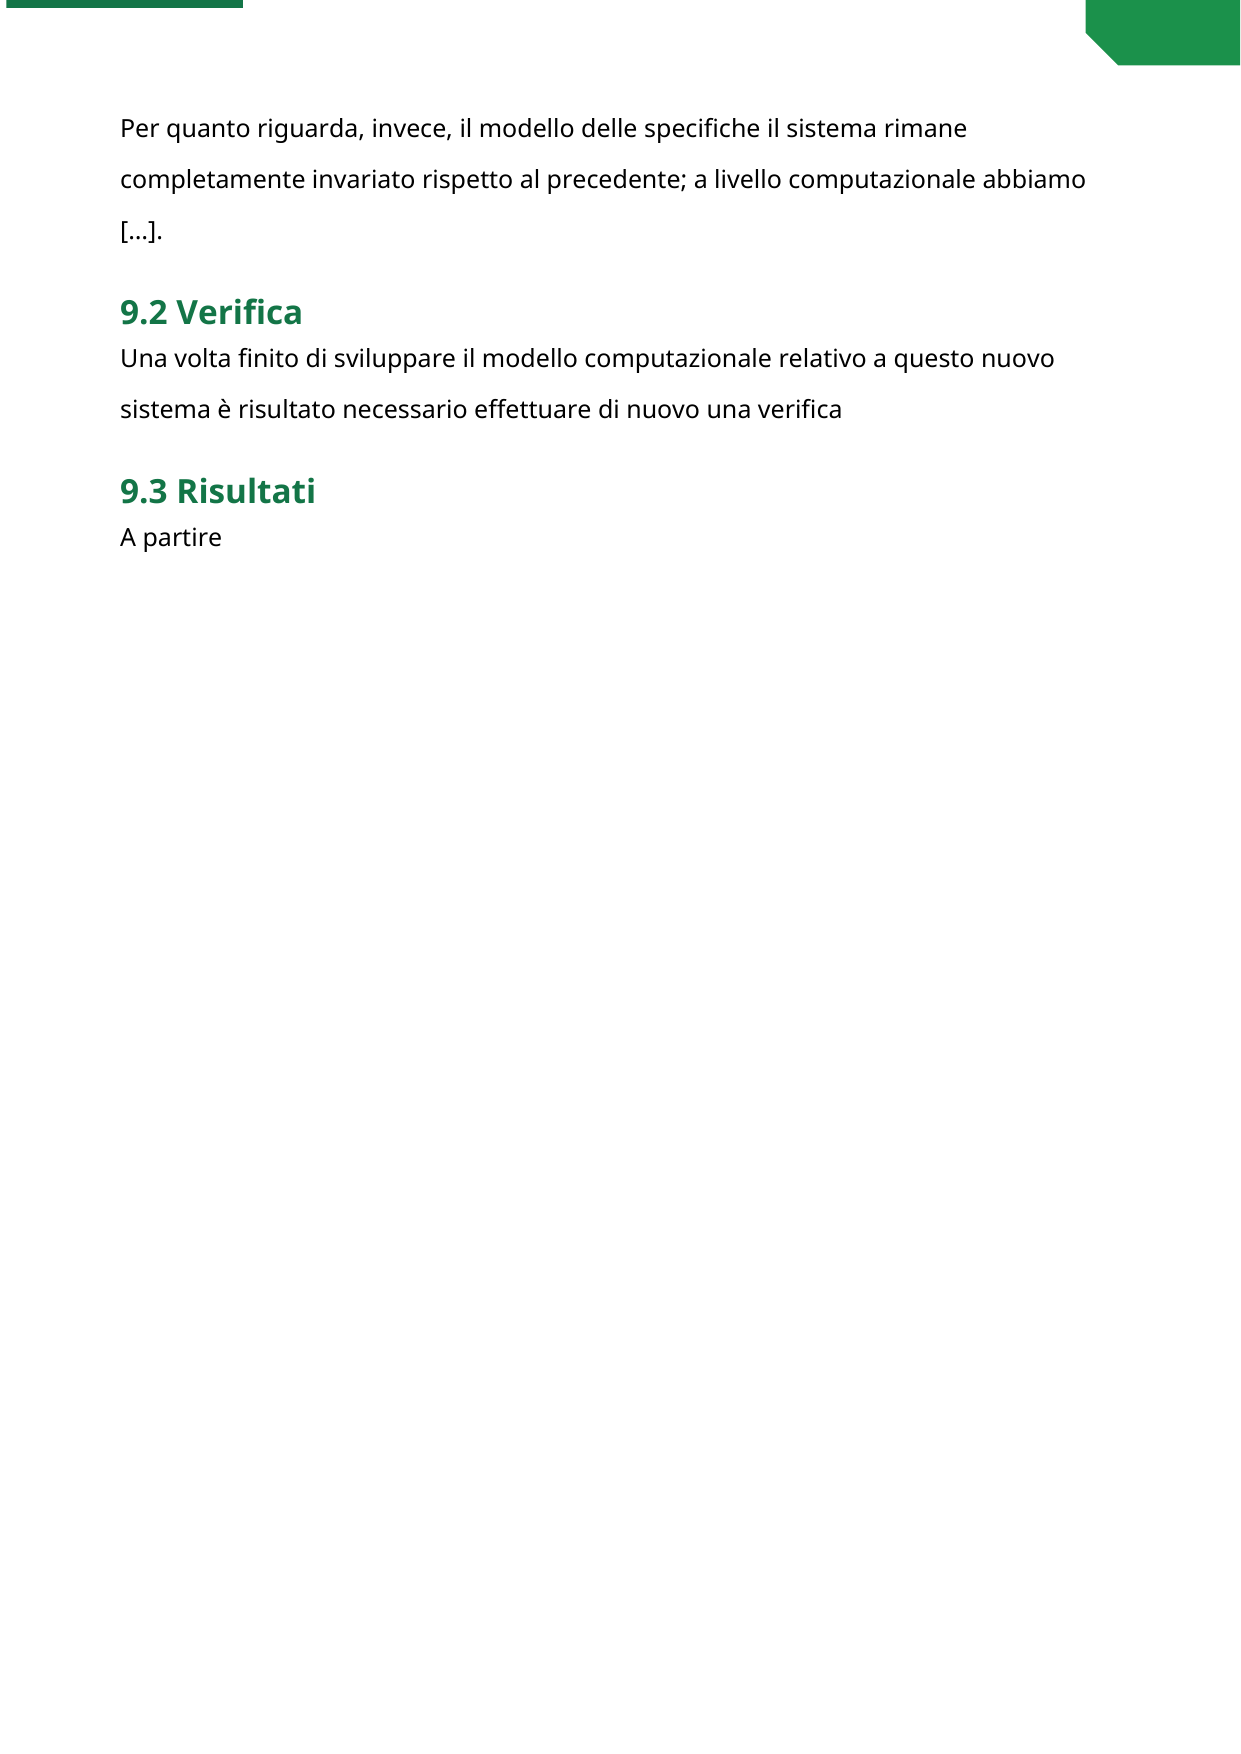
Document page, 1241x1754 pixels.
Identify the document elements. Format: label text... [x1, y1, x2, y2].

text Per quanto riguarda, invece, il modello delle specifiche il sistema rimane completamente invariato rispetto al precedente; a livello computazionale abbiamo […]. [120, 110, 1120, 247]
text A partire [120, 520, 1120, 554]
subtitle 9.3 Risultati [120, 468, 1120, 513]
subtitle 9.2 Verifica [120, 288, 1120, 334]
text Una volta finito di sviluppare il modello computazionale relativo a questo nuovo sistema è risultato necessario effettuare di nuovo una verifica [120, 341, 1120, 426]
